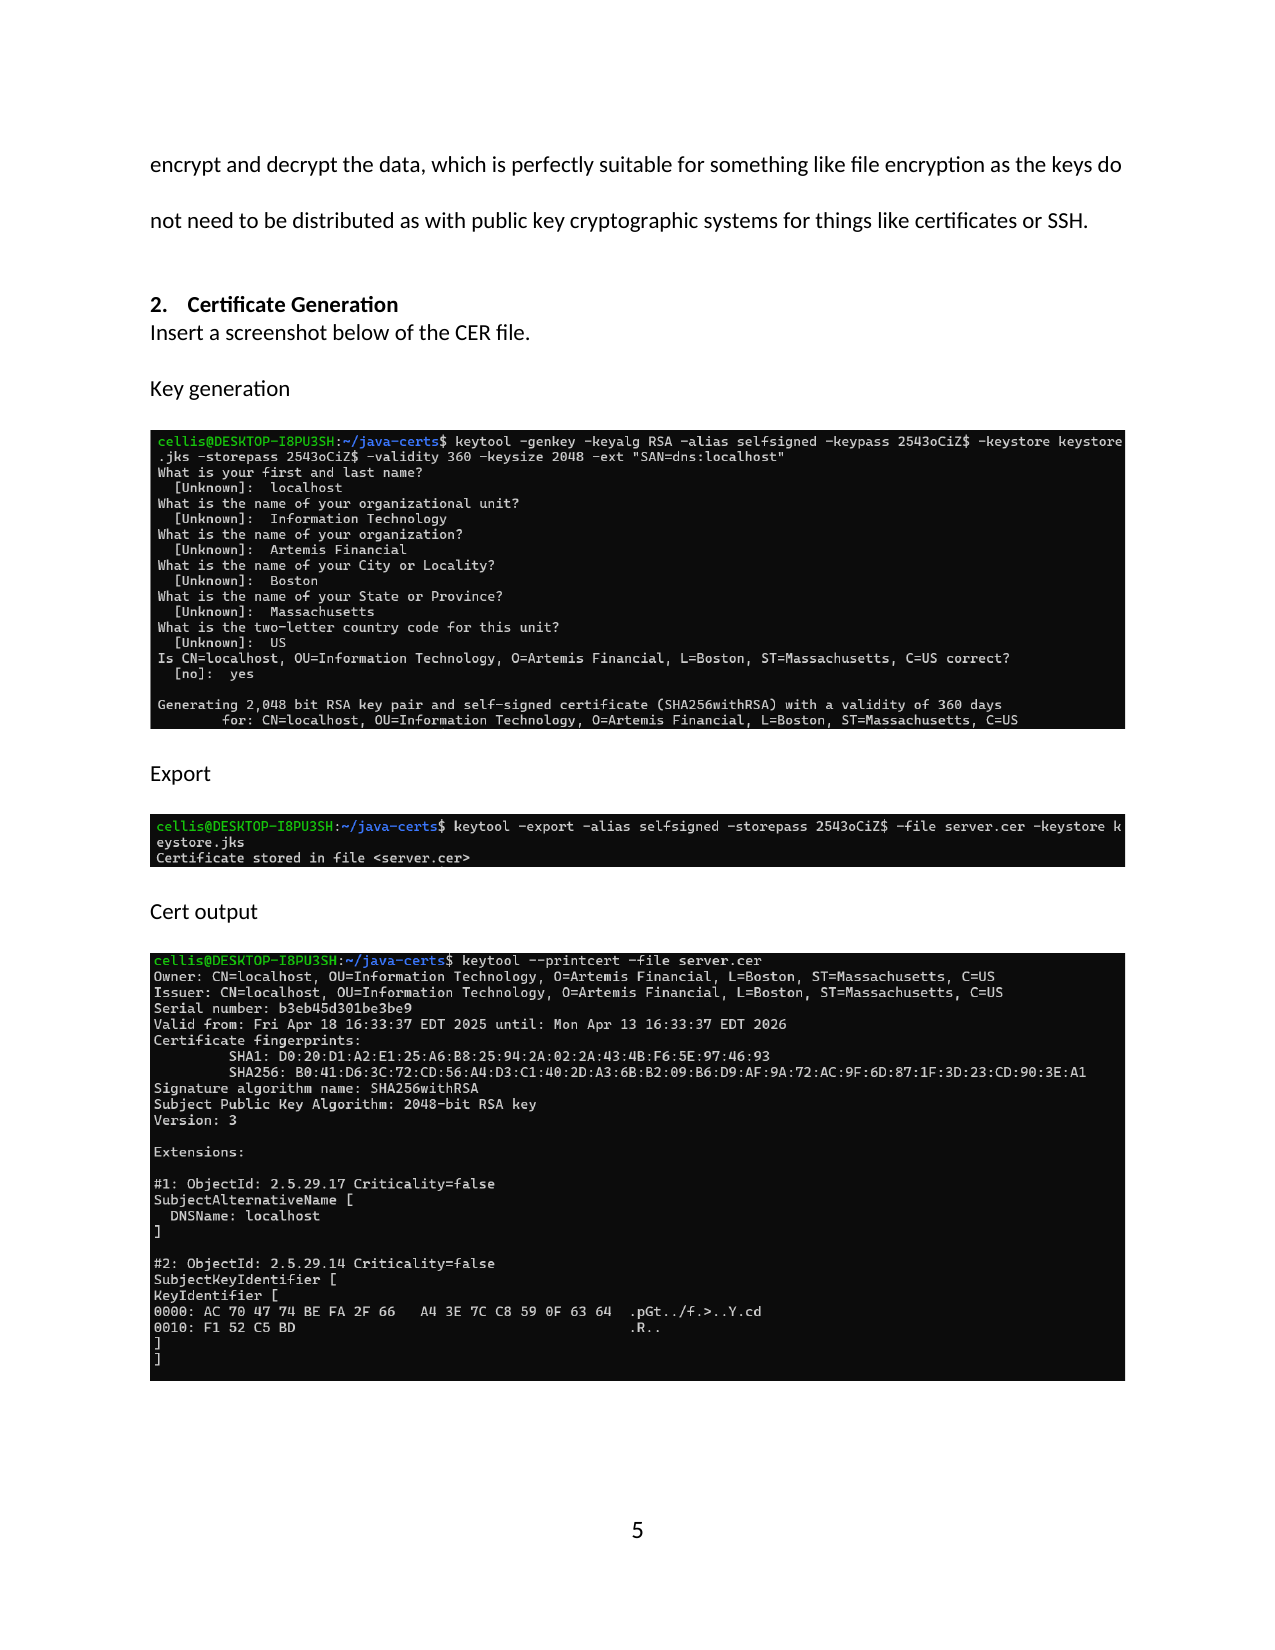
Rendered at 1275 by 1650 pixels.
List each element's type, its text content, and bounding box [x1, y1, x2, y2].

text Insert a screenshot below of the CER file. [150, 318, 1125, 346]
picture [150, 814, 1125, 867]
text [150, 150, 1125, 234]
picture [150, 430, 1125, 729]
subtitle Certificate Generation [150, 290, 1125, 318]
text Export [150, 759, 1125, 787]
picture [150, 953, 1125, 1381]
text Cert output [150, 897, 1125, 925]
text Key generation [150, 374, 1125, 402]
